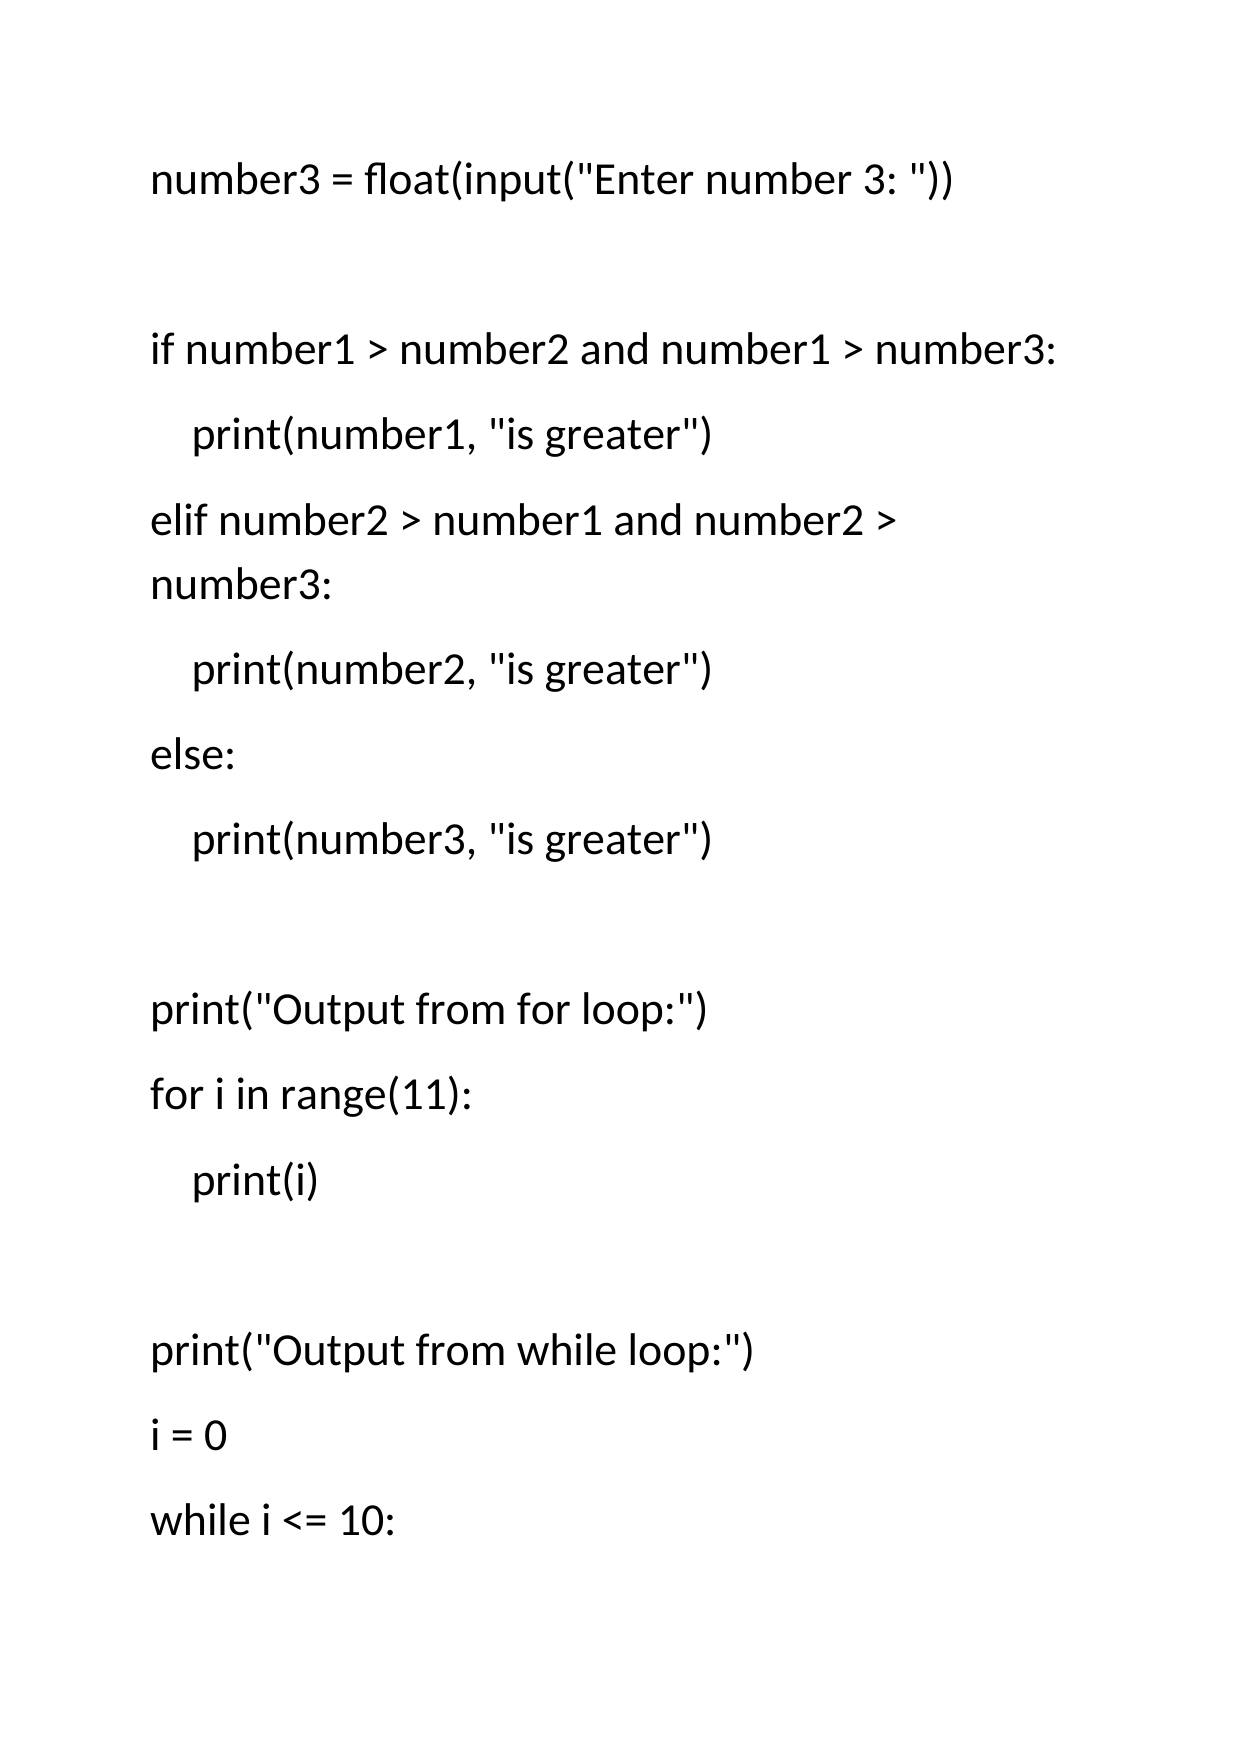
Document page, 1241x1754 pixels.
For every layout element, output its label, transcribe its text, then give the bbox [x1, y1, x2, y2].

text print(number1, "is greater") [150, 405, 1090, 461]
text print("Output from for loop:") [150, 980, 1090, 1036]
text print(i) [150, 1150, 1090, 1206]
text while i <= 10: [150, 1491, 1090, 1547]
text print(number3, "is greater") [150, 810, 1090, 866]
text print("Output from while loop:") [150, 1321, 1090, 1377]
text else: [150, 725, 1090, 781]
text print(number2, "is greater") [150, 640, 1090, 696]
text number3 = float(input("Enter number 3: ")) [150, 150, 1090, 206]
text for i in range(11): [150, 1065, 1090, 1121]
text elif number2 > number1 and number2 > number3: [150, 490, 1090, 611]
text if number1 > number2 and number1 > number3: [150, 320, 1090, 376]
text i = 0 [150, 1406, 1090, 1462]
